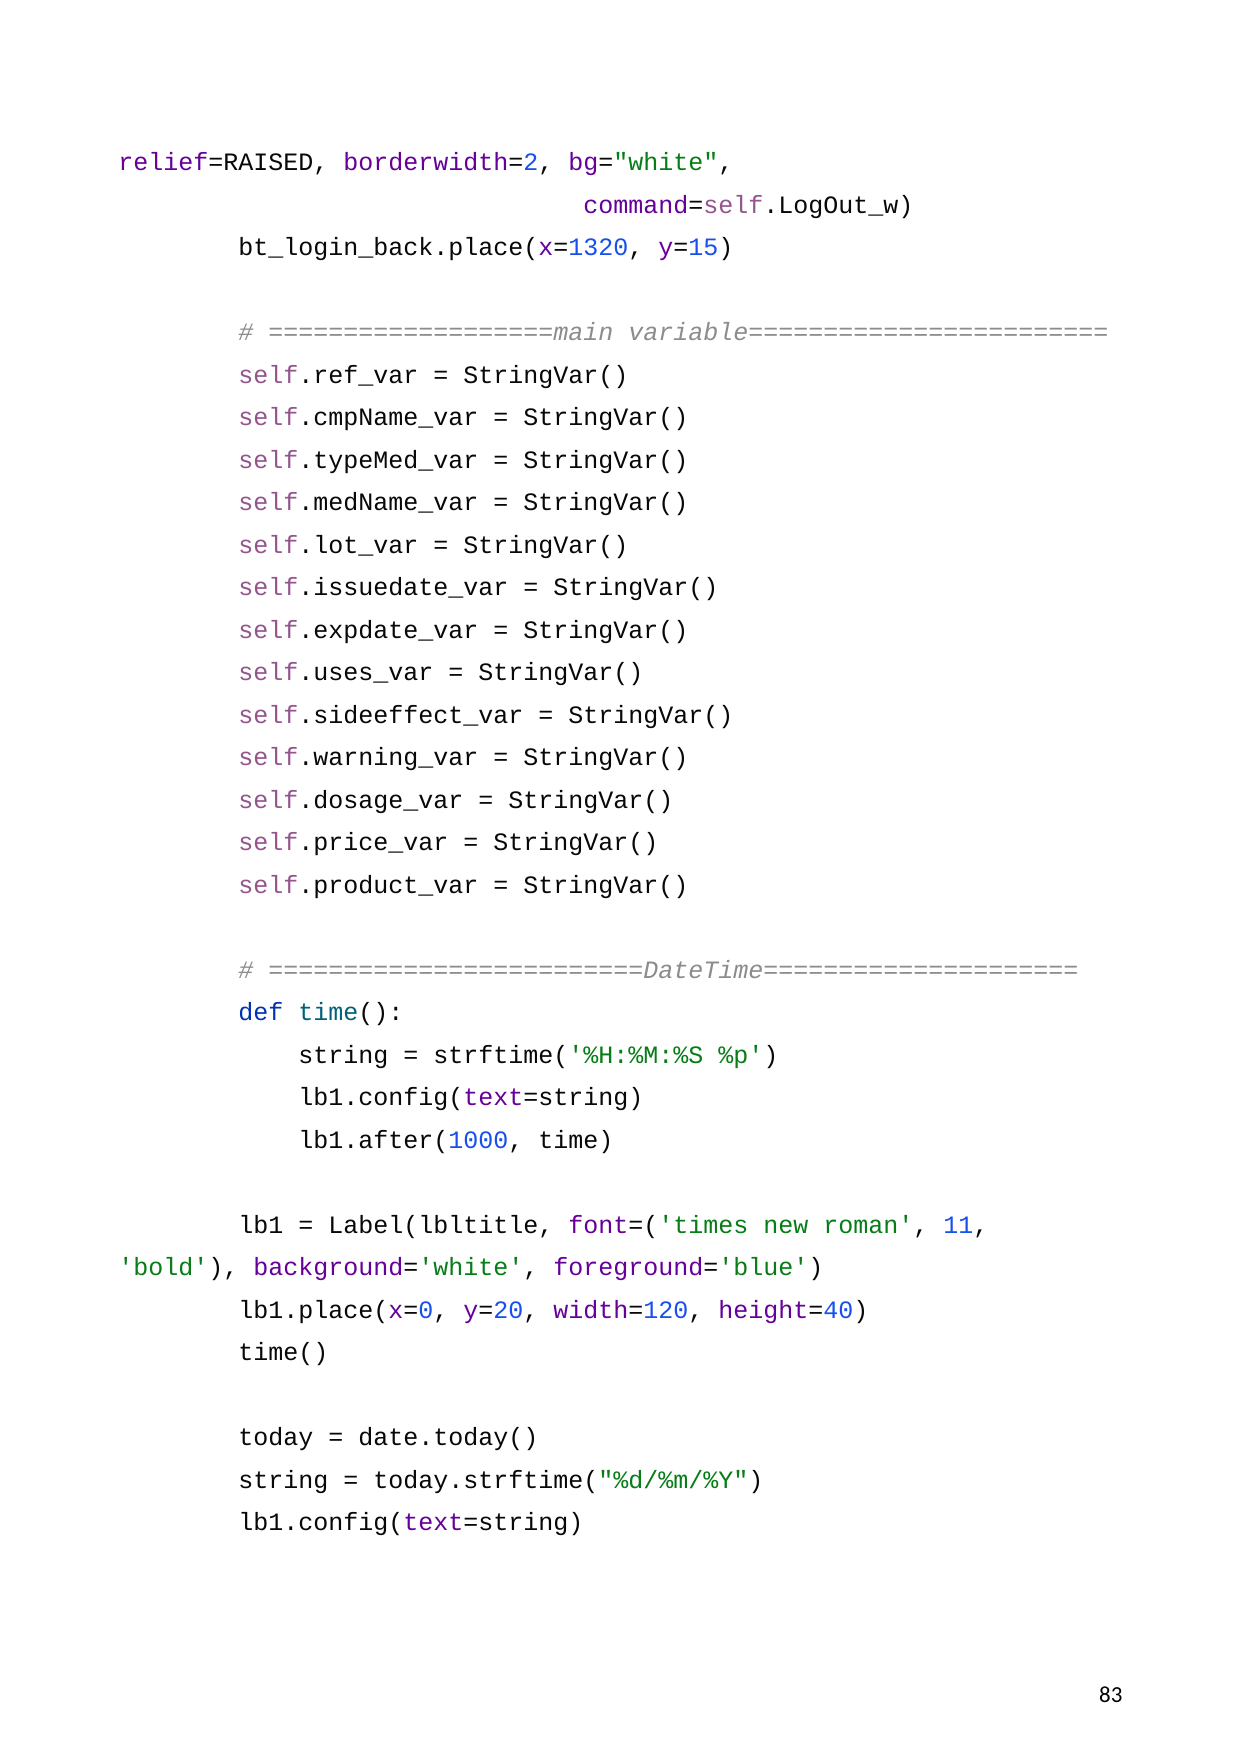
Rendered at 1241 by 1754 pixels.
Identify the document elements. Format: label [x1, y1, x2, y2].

text [118, 150, 1122, 1581]
